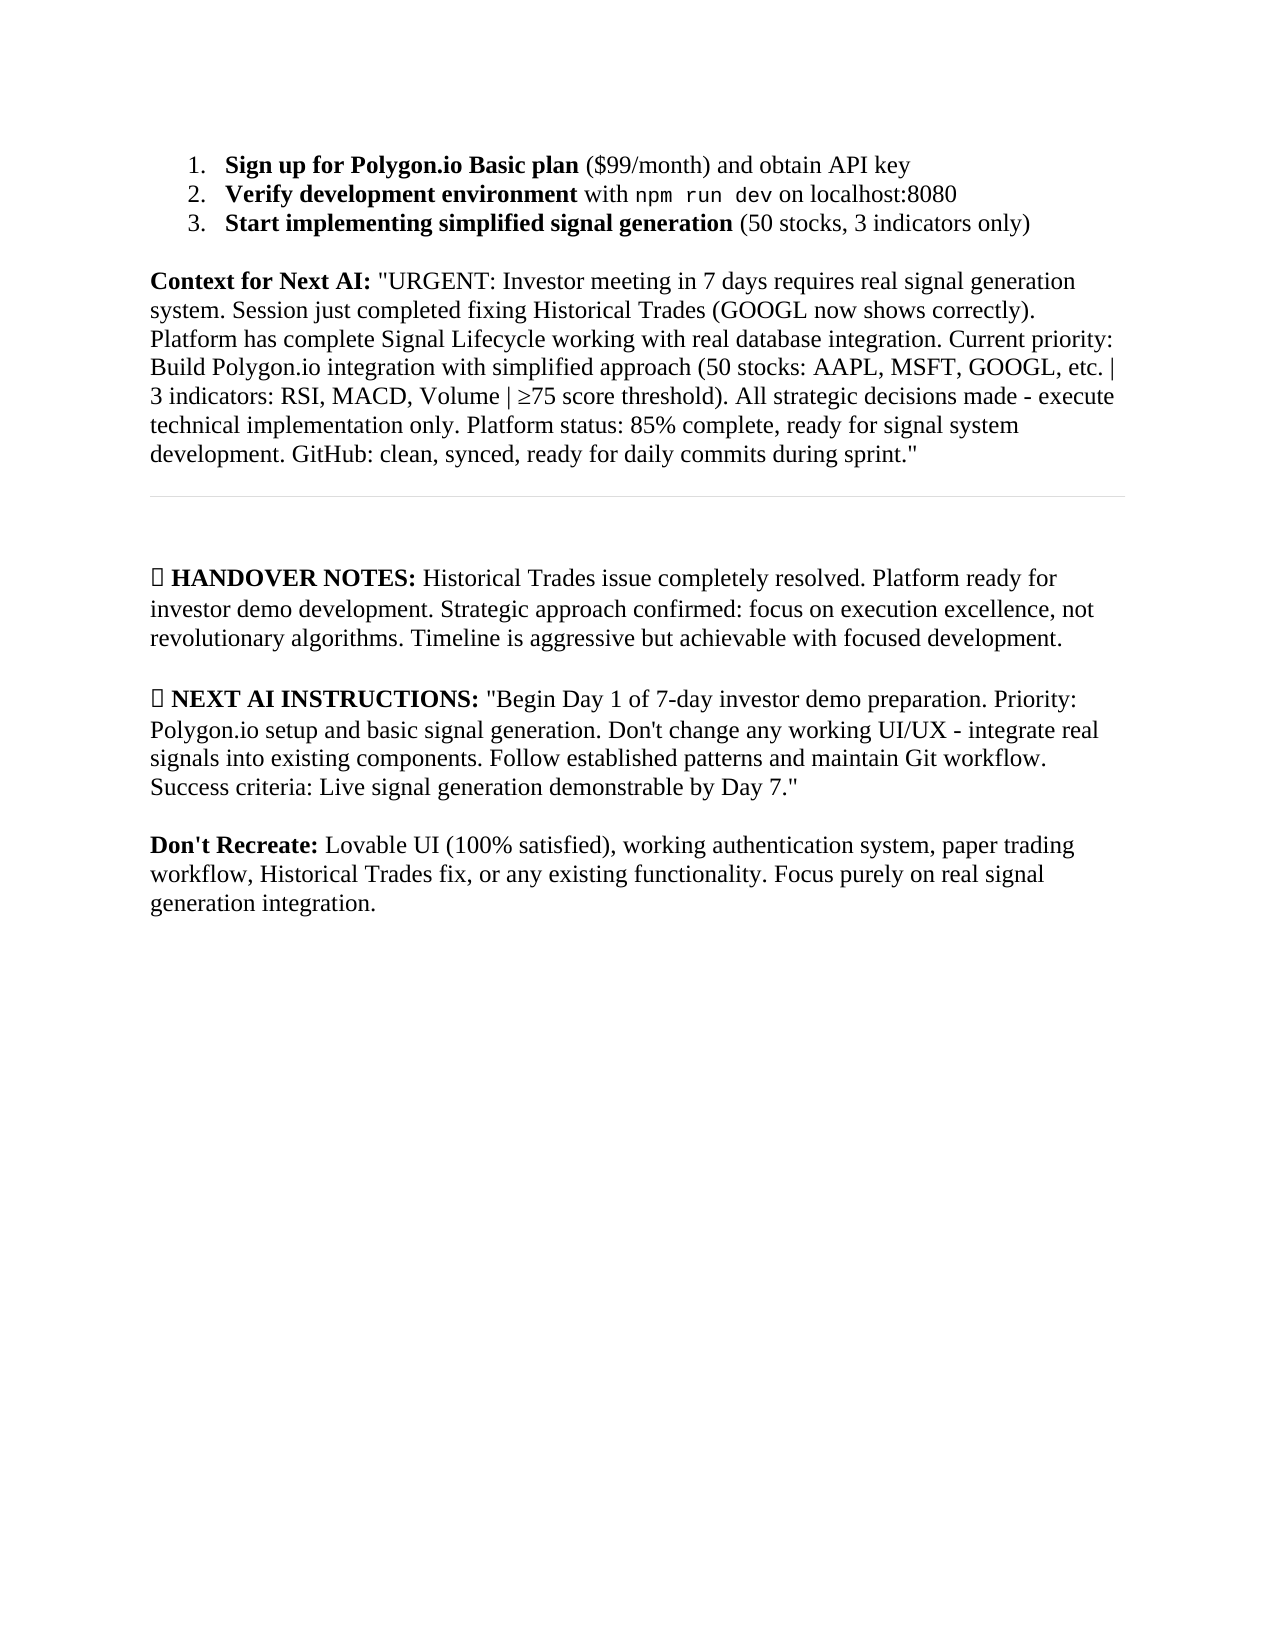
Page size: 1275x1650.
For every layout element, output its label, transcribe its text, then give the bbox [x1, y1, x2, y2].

list Start implementing simplified signal generation (50 stocks, 3 indicators only) [187, 208, 1125, 237]
text Don't Recreate: Lovable UI (100% satisfied), working authentication system, paper trading workflow, Historical Trades fix, or any existing functionality. Focus purely on real signal generation integration. [150, 830, 1125, 916]
text 🚀 NEXT AI INSTRUCTIONS: "Begin Day 1 of 7-day investor demo preparation. Priority: Polygon.io setup and basic signal generation. Don't change any working UI/UX - integrate real signals into existing components. Follow established patterns and maintain Git workflow. Success criteria: Live signal generation demonstrable by Day 7." [150, 681, 1125, 801]
text 🎯 HANDOVER NOTES: Historical Trades issue completely resolved. Platform ready for investor demo development. Strategic approach confirmed: focus on execution excellence, not revolutionary algorithms. Timeline is aggressive but achievable with focused development. [150, 560, 1125, 651]
list Verify development environment with npm run dev on localhost:8080 [187, 179, 1125, 208]
list Sign up for Polygon.io Basic plan ($99/month) and obtain API key [187, 150, 1125, 179]
text Context for Next AI: "URGENT: Investor meeting in 7 days requires real signal generation system. Session just completed fixing Historical Trades (GOOGL now shows correctly). Platform has complete Signal Lifecycle working with real database integration. Current priority: Build Polygon.io integration with simplified approach (50 stocks: AAPL, MSFT, GOOGL, etc. | 3 indicators: RSI, MACD, Volume | ≥75 score threshold). All strategic decisions made - execute technical implementation only. Platform status: 85% complete, ready for signal system development. GitHub: clean, synced, ready for daily commits during sprint." [150, 266, 1125, 467]
